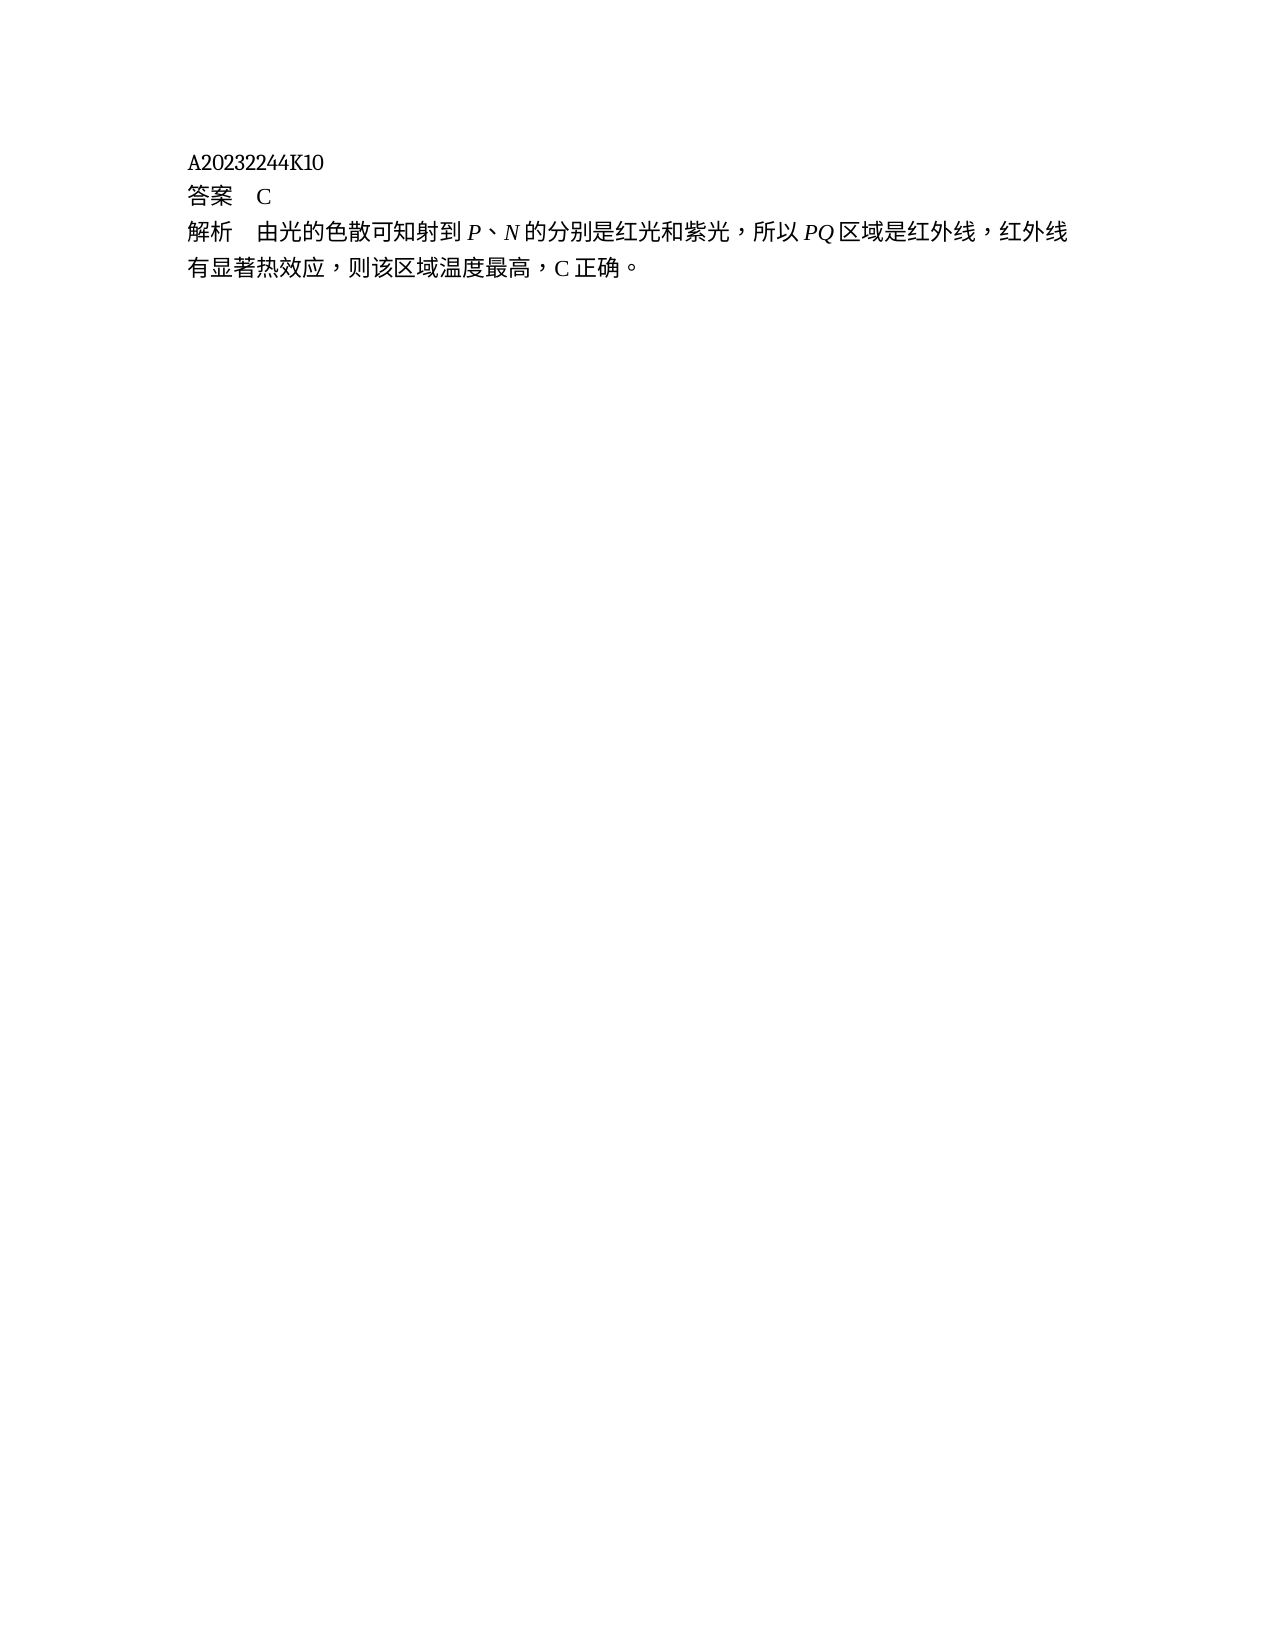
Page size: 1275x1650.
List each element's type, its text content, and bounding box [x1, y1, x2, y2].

text A20232244K10 [187, 150, 1087, 176]
text 答案 C [187, 180, 1087, 211]
text 解析 由光的色散可知射到P、N的分别是红光和紫光，所以PQ区域是红外线，红外线有显著热效应，则该区域温度最高，C正确。 [187, 216, 1087, 283]
